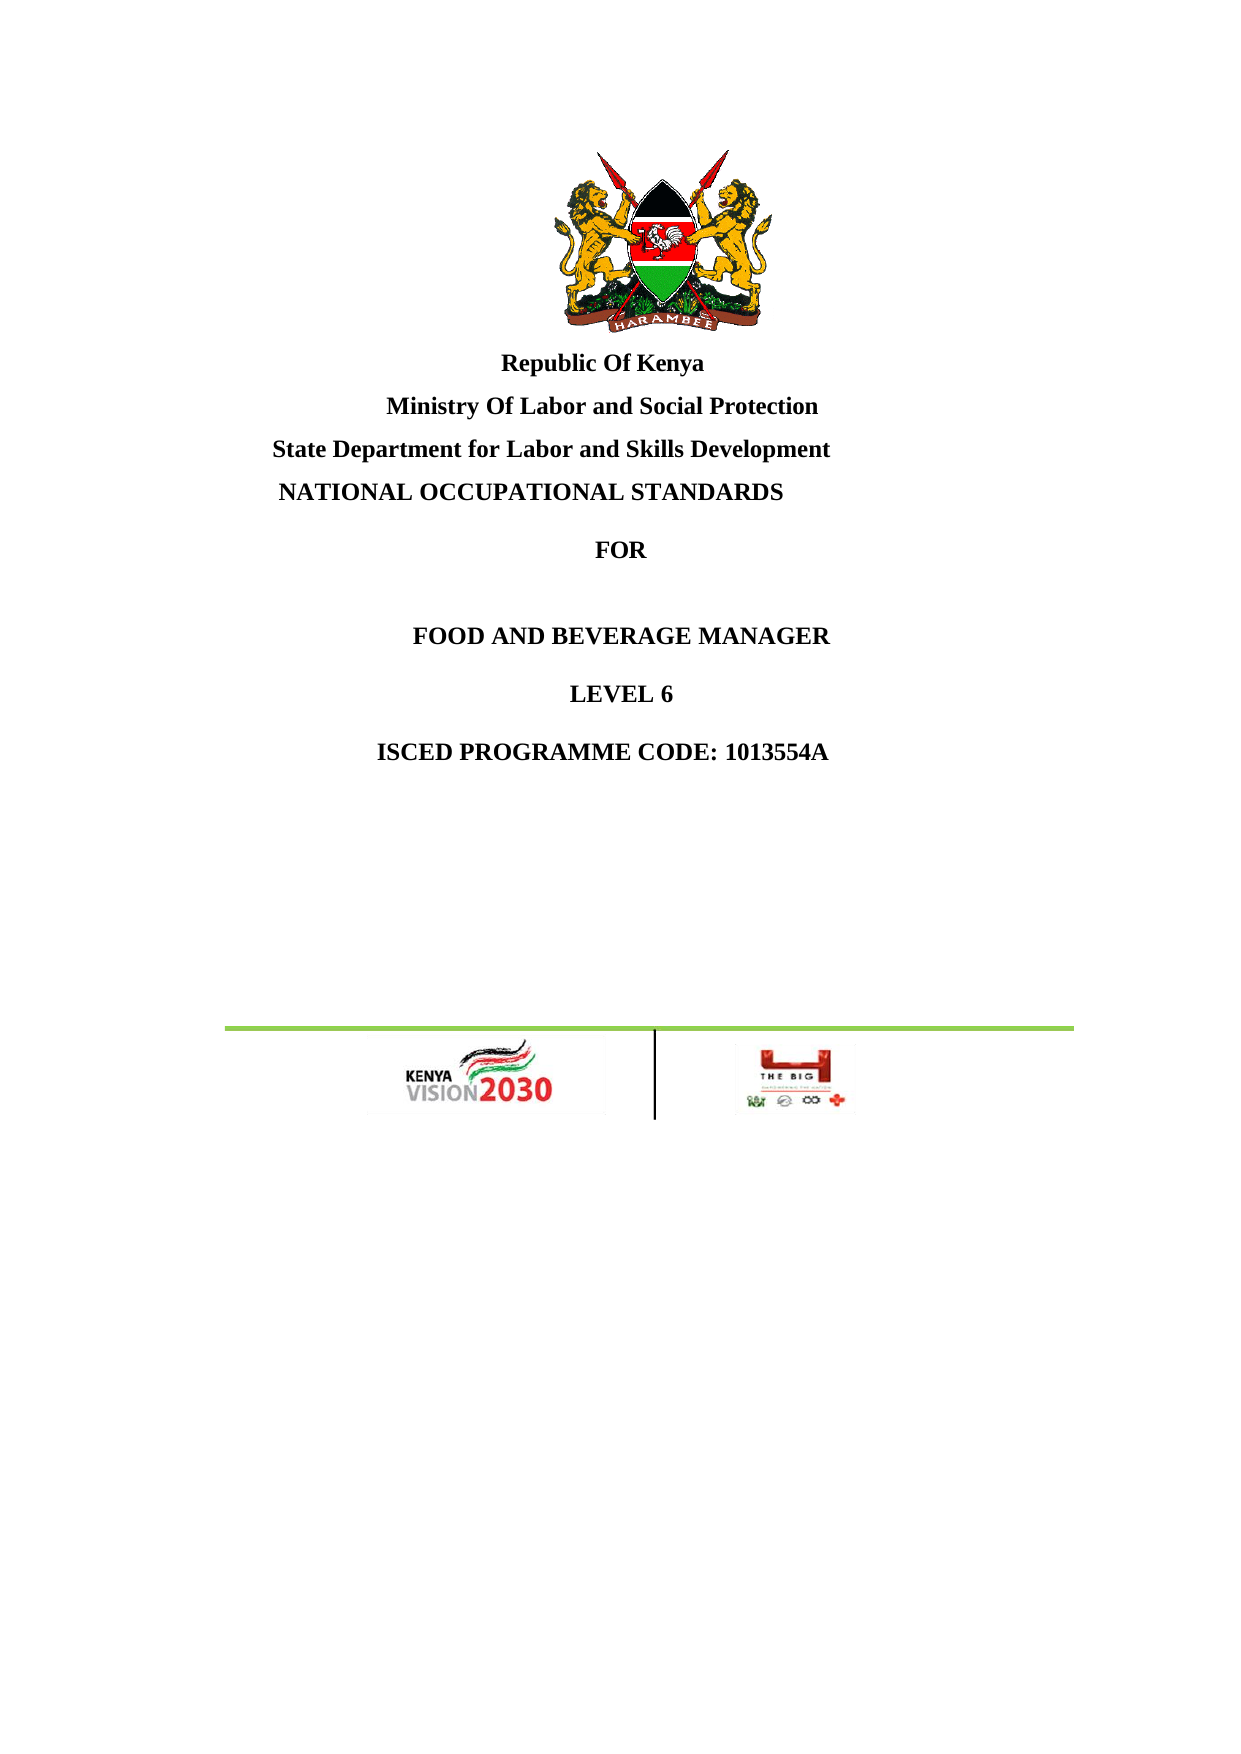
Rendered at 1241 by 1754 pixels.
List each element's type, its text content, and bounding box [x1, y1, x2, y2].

text LEVEL 6 [330, 679, 913, 707]
picture [554, 150, 774, 333]
text FOOD AND BEVERAGE MANAGER [330, 621, 913, 650]
text State Department for Labor and Skills Development [272, 434, 1061, 463]
text Ministry Of Labor and Social Protection [330, 391, 875, 420]
text NATIONAL OCCUPATIONAL STANDARDS [272, 477, 1061, 506]
picture [224, 1026, 1074, 1120]
text ISCED PROGRAMME CODE: 1013554A [330, 737, 876, 766]
text FOR [330, 535, 912, 563]
text Republic Of Kenya [330, 348, 875, 377]
